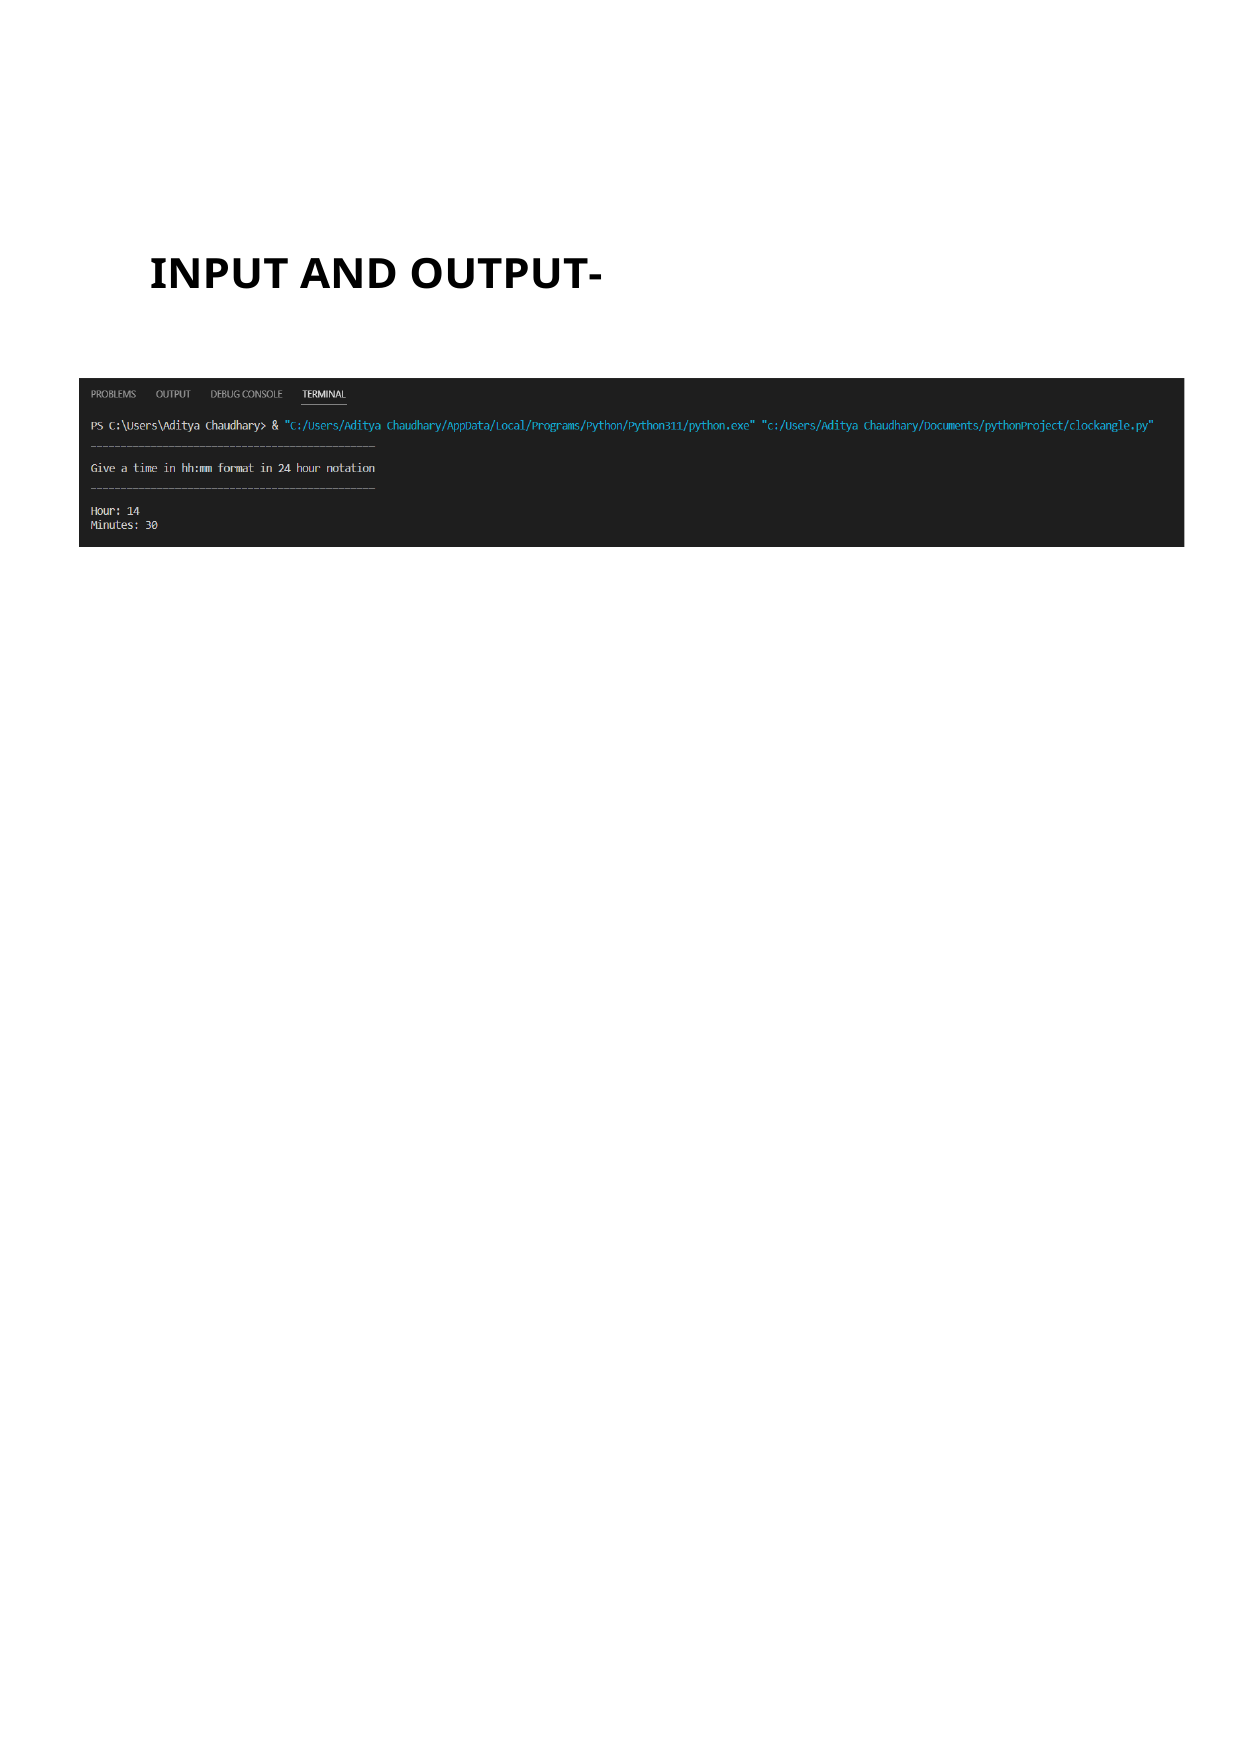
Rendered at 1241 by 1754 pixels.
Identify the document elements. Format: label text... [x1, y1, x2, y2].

picture [79, 378, 1185, 547]
subtitle INPUT AND OUTPUT- [150, 244, 1184, 301]
